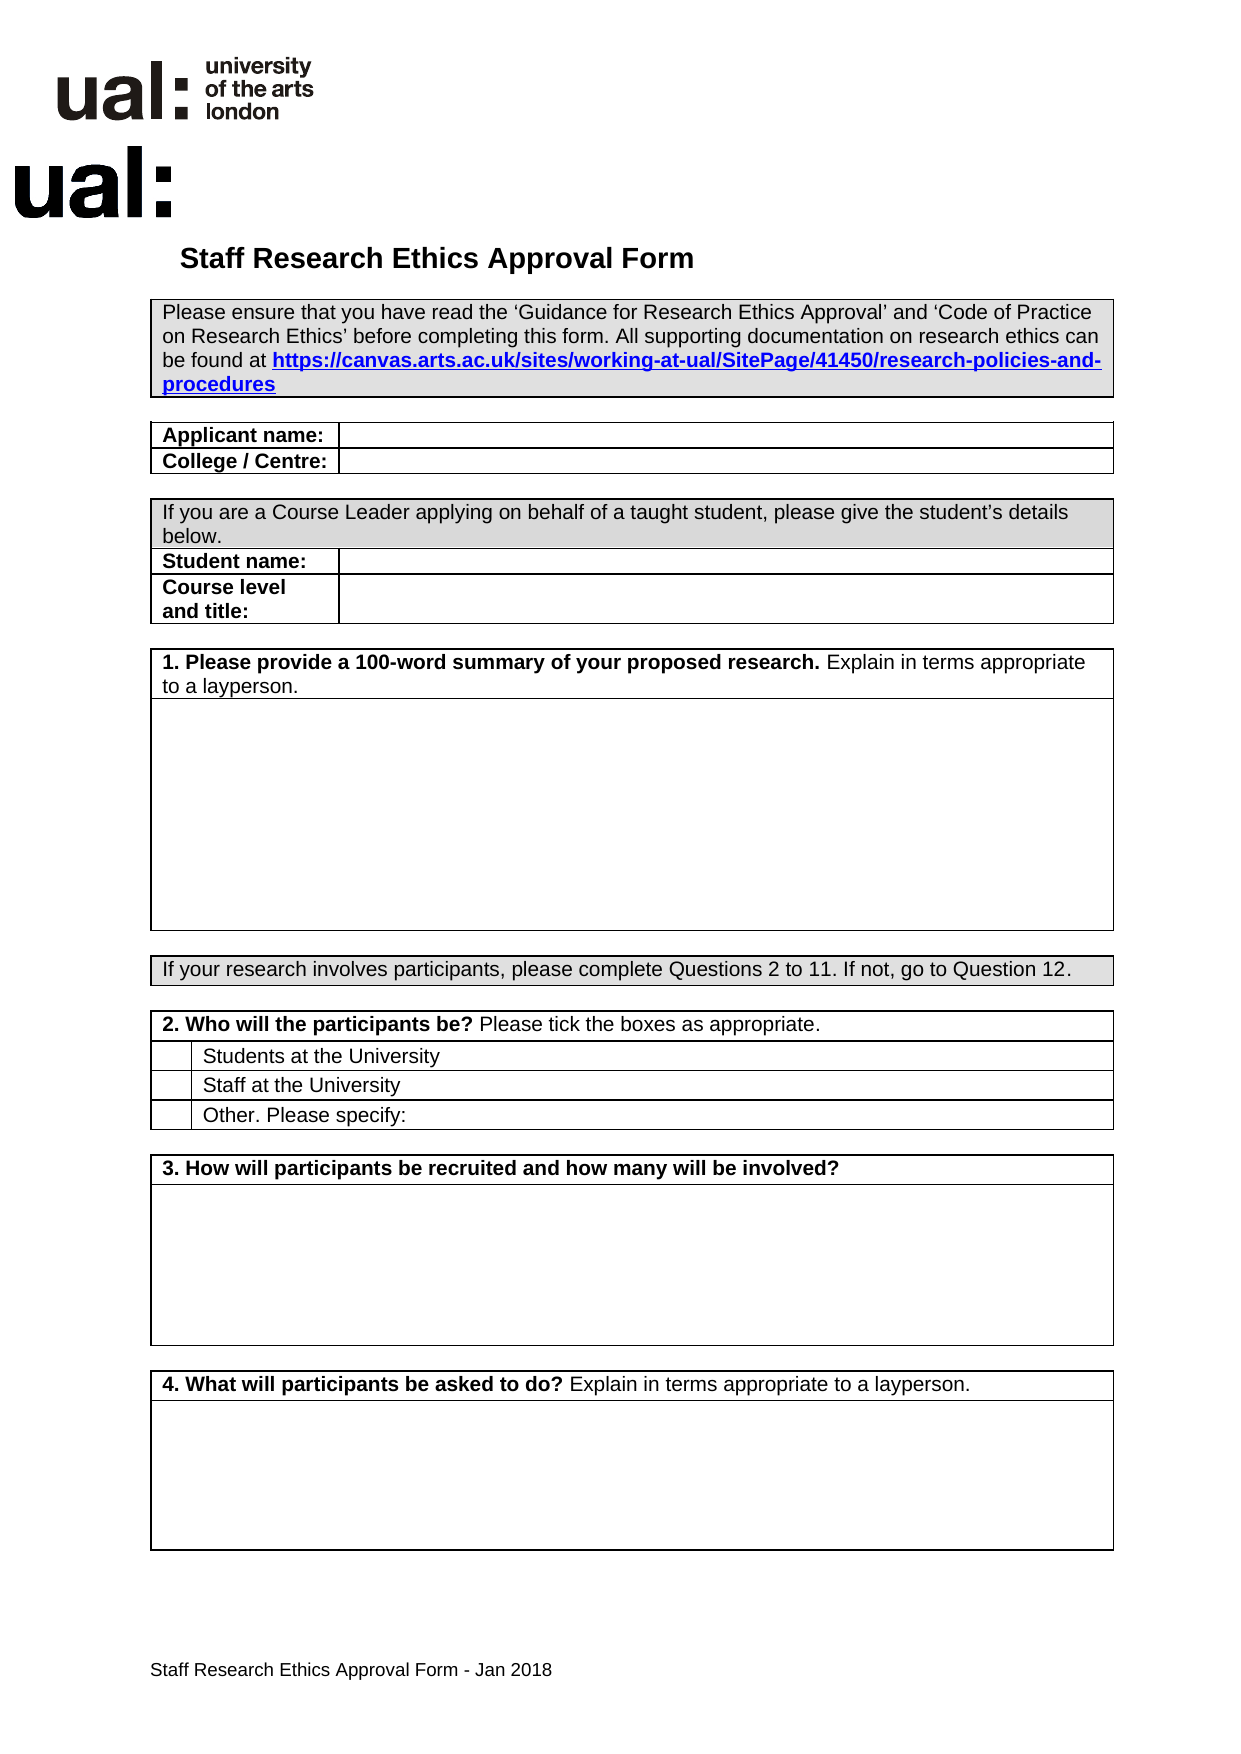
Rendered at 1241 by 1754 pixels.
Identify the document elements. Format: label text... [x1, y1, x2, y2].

table_cell [340, 549, 1113, 573]
table_header Applicant name: [152, 423, 338, 447]
table_cell Students at the University [192, 1042, 1113, 1069]
table_cell [152, 1101, 191, 1129]
table_header Please ensure that you have read the ‘Guidance for Research Ethics Approval’ and ‘Code of Practice on Research Ethics’ before completing this form. All supporting documentation on research ethics can be found at https://canvas.arts.ac.uk/sites/working-at-ual/SitePage/41450/research-policies-and-procedures [152, 300, 1113, 396]
table_header 3. How will participants be recruited and how many will be involved? [152, 1156, 1113, 1184]
table_cell [340, 449, 1113, 472]
table_header If your research involves participants, please complete Questions 2 to 11. If not, go to Question 12. [152, 957, 1113, 985]
table_header 4. What will participants be asked to do? Explain in terms appropriate to a layperson. [152, 1372, 1113, 1400]
table_header 1. Please provide a 100-word summary of your proposed research. Explain in terms appropriate to a layperson. [152, 650, 1113, 697]
table_cell Other. Please specify: [192, 1101, 1113, 1129]
table_cell [152, 1185, 1113, 1344]
picture [15, 146, 171, 218]
table_cell Staff at the University [192, 1071, 1113, 1099]
table_header If you are a Course Leader applying on behalf of a taught student, please give the student’s details below. [152, 500, 1113, 547]
table_cell Course level and title: [152, 575, 338, 622]
table_cell [152, 1042, 191, 1069]
table_header 2. Who will the participants be? Please tick the boxes as appropriate. [152, 1012, 1113, 1040]
table_cell Student name: [152, 549, 338, 573]
text Staff Research Ethics Approval Form [179, 241, 1090, 274]
table_cell [152, 1071, 191, 1099]
table_cell [152, 1401, 1113, 1549]
table_cell [340, 575, 1113, 622]
table_header [340, 423, 1113, 447]
table_cell [152, 699, 1113, 930]
table_cell College / Centre: [152, 449, 338, 472]
